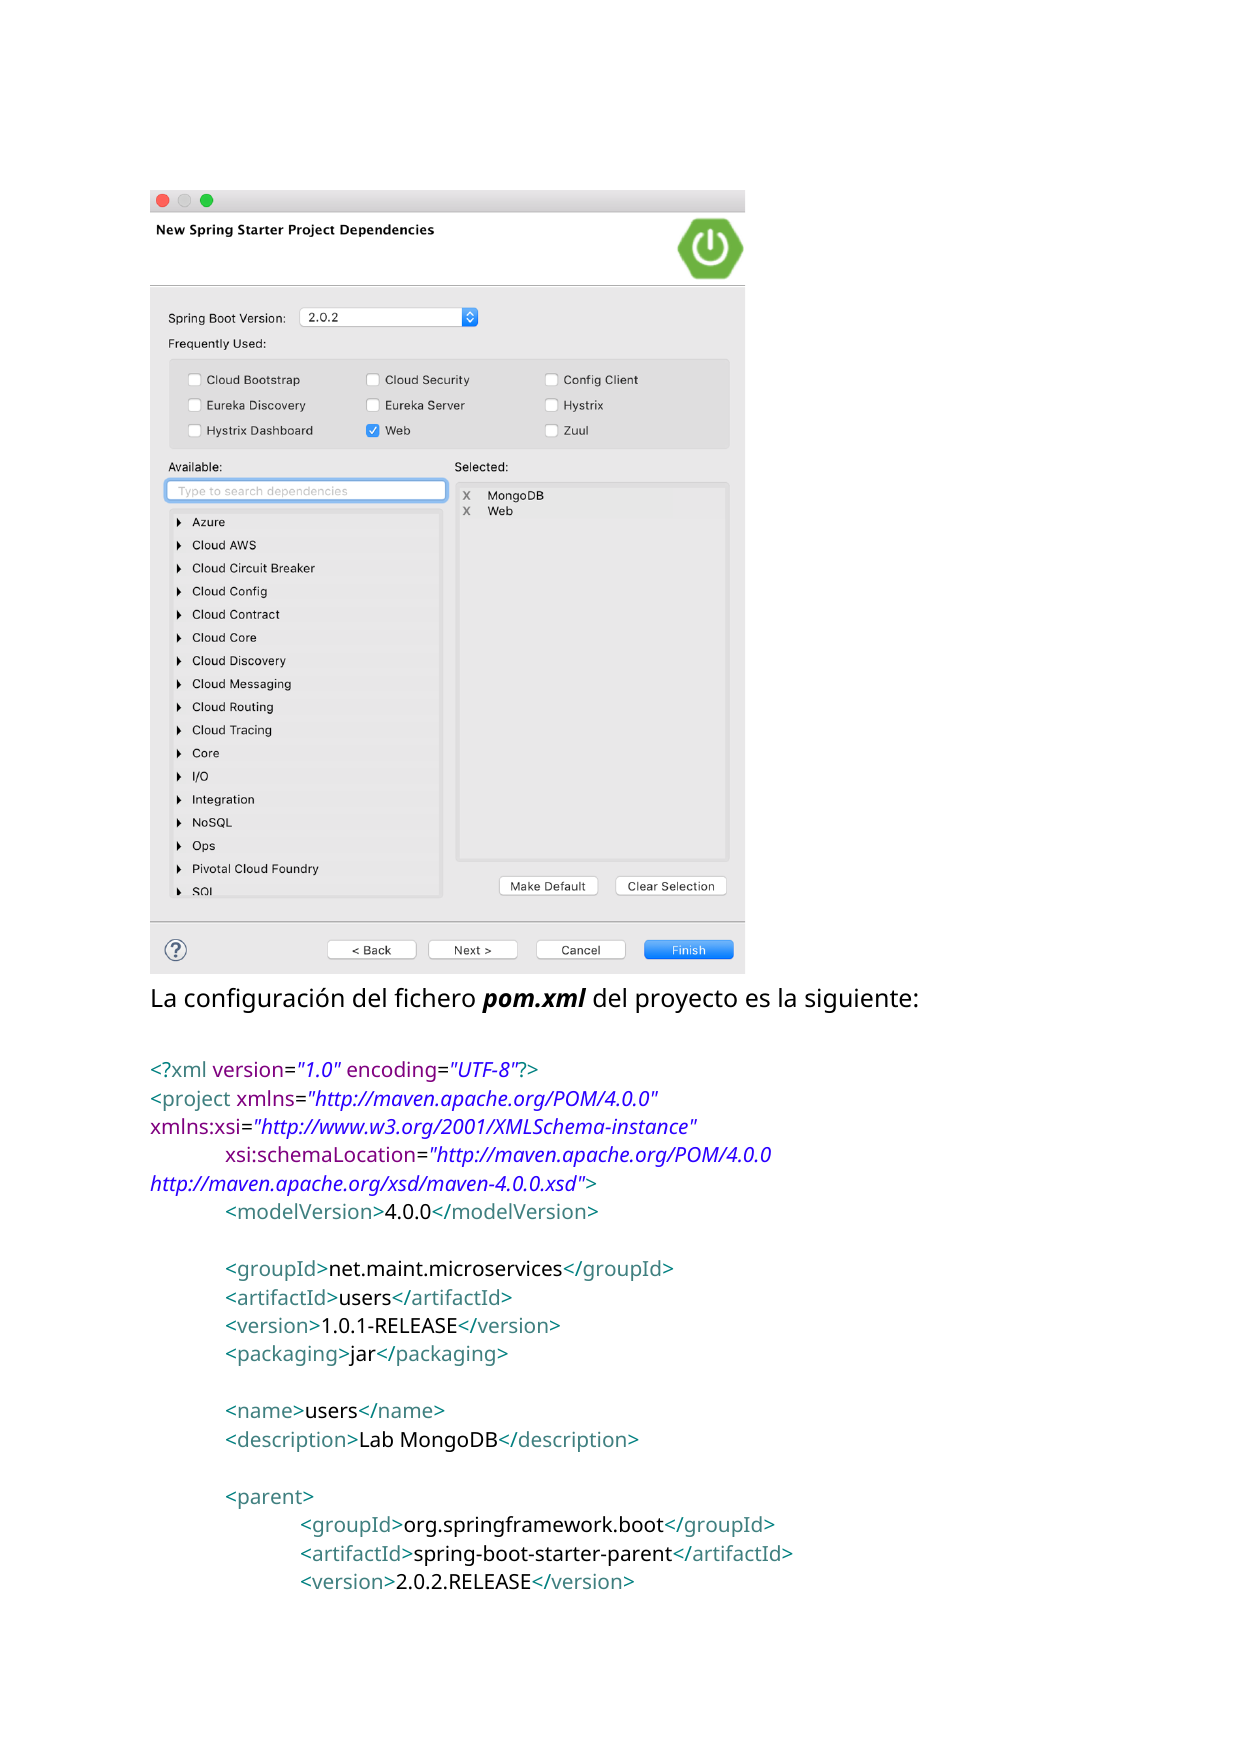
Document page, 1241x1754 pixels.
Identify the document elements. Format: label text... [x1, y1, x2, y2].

text <description>Lab MongoDB</description> [150, 1425, 1090, 1453]
text <modelVersion>4.0.0</modelVersion> [150, 1197, 1090, 1226]
text <parent> [150, 1482, 1090, 1510]
picture [150, 190, 746, 974]
text <artifactId>users</artifactId> [150, 1283, 1090, 1311]
text <version>2.0.2.RELEASE</version> [150, 1567, 1090, 1596]
text <groupId>org.springframework.boot</groupId> [150, 1510, 1090, 1539]
text <?xml version="1.0" encoding="UTF-8"?> [150, 1055, 1090, 1084]
text <groupId>net.maint.microservices</groupId> [150, 1254, 1090, 1283]
text <project xmlns="http://maven.apache.org/POM/4.0.0" xmlns:xsi="http://www.w3.org/2001/XMLSchema-instance" [150, 1084, 1090, 1141]
text xsi:schemaLocation="http://maven.apache.org/POM/4.0.0 http://maven.apache.org/xsd/maven-4.0.0.xsd"> [150, 1141, 1090, 1197]
text <artifactId>spring-boot-starter-parent</artifactId> [150, 1539, 1090, 1567]
text La configuración del fichero pom.xml del proyecto es la siguiente: [150, 974, 1090, 1014]
text <packaging>jar</packaging> [150, 1339, 1090, 1368]
text <name>users</name> [150, 1396, 1090, 1425]
text <version>1.0.1-RELEASE</version> [150, 1311, 1090, 1339]
